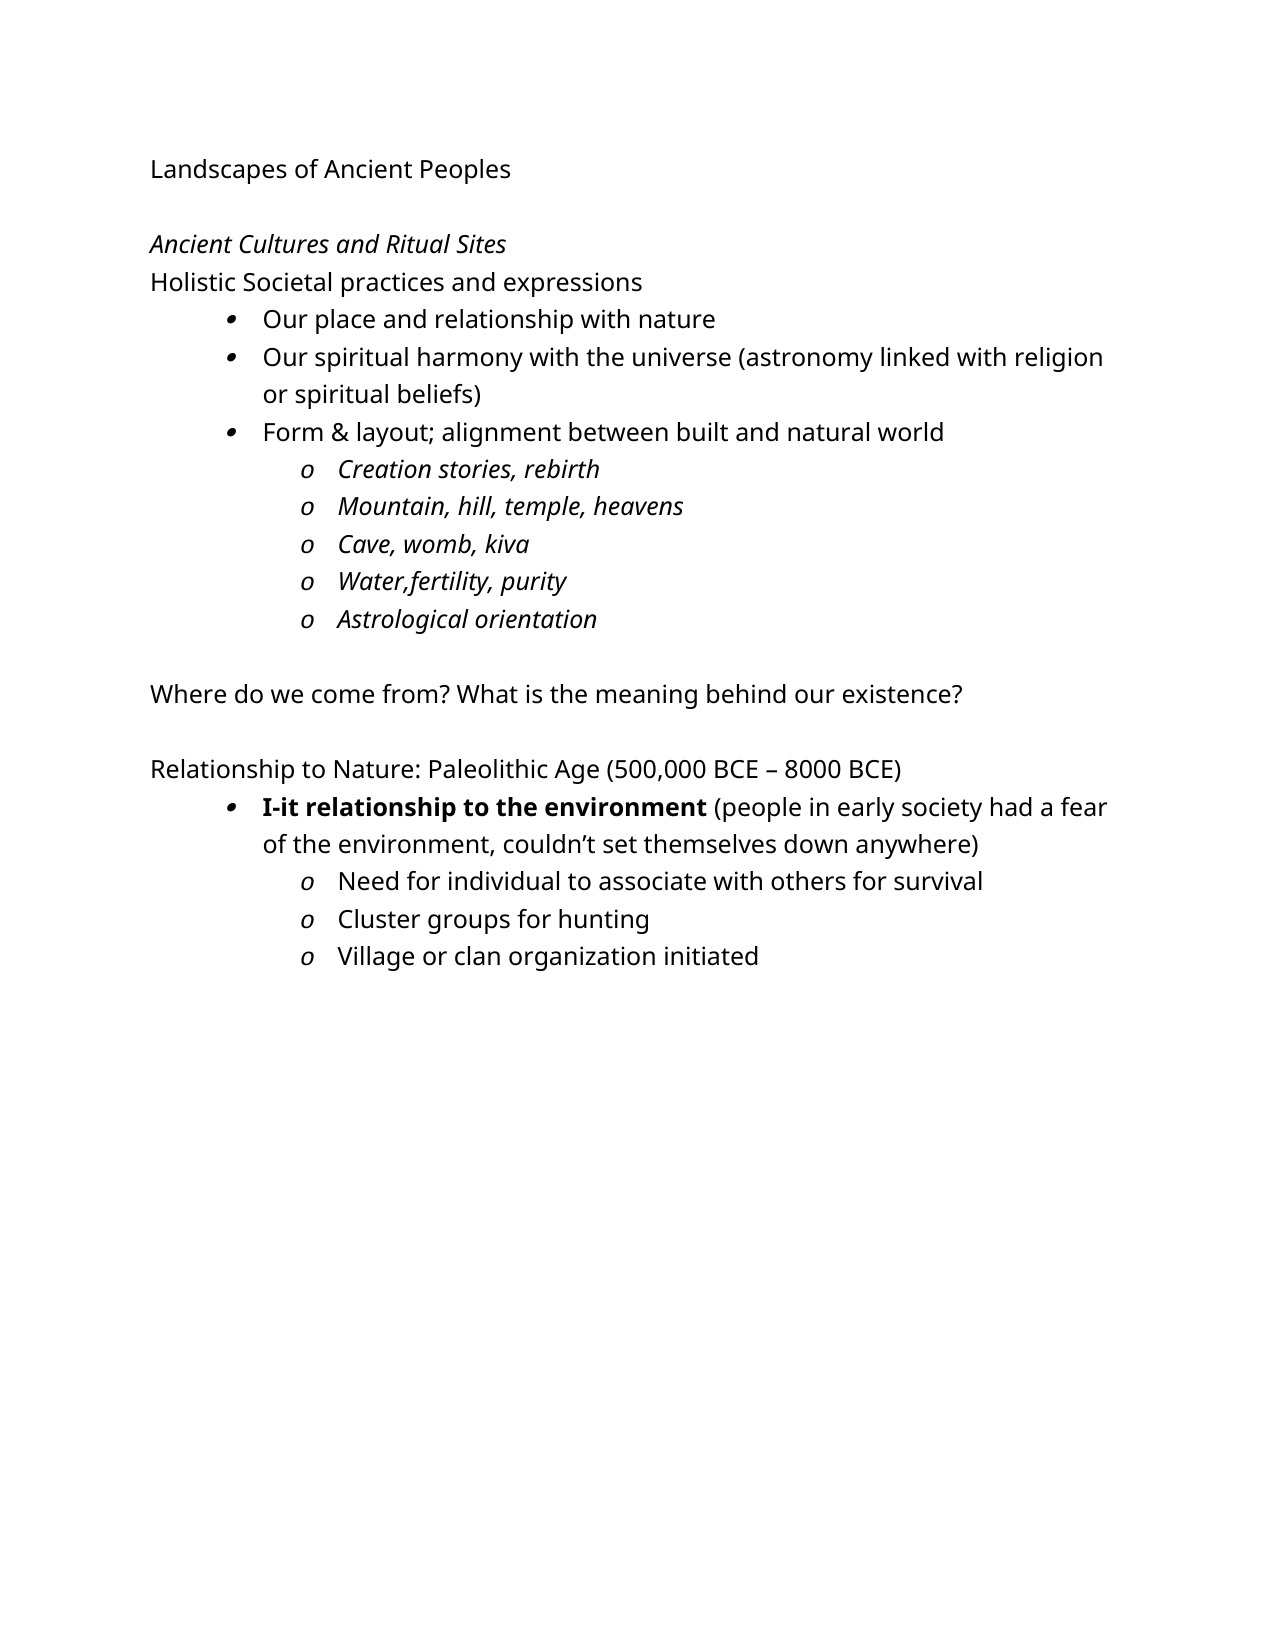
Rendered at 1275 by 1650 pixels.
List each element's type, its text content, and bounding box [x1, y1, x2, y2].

text Village or clan organization initiated [300, 937, 1125, 975]
text Form & layout; alignment between built and natural world [225, 412, 1125, 450]
text Need for individual to associate with others for survival [300, 862, 1125, 900]
text Our spiritual harmony with the universe (astronomy linked with religion or spiritual beliefs) [225, 337, 1125, 412]
text Astrological orientation [300, 600, 1125, 637]
text Where do we come from? What is the meaning behind our existence? [150, 675, 1125, 712]
text Cluster groups for hunting [300, 900, 1125, 937]
text Creation stories, rebirth [300, 450, 1125, 487]
text Landscapes of Ancient Peoples [150, 150, 1125, 187]
text I-it relationship to the environment (people in early society had a fear of the environment, couldn’t set themselves down anywhere) [225, 787, 1125, 862]
text Ancient Cultures and Ritual Sites [150, 225, 1125, 262]
text Cave, womb, kiva [300, 525, 1125, 562]
text Water,fertility, purity [300, 562, 1125, 600]
text Holistic Societal practices and expressions [150, 262, 1125, 300]
text Relationship to Nature: Paleolithic Age (500,000 BCE – 8000 BCE) [150, 750, 1125, 787]
text Our place and relationship with nature [225, 300, 1125, 337]
text Mountain, hill, temple, heavens [300, 487, 1125, 525]
